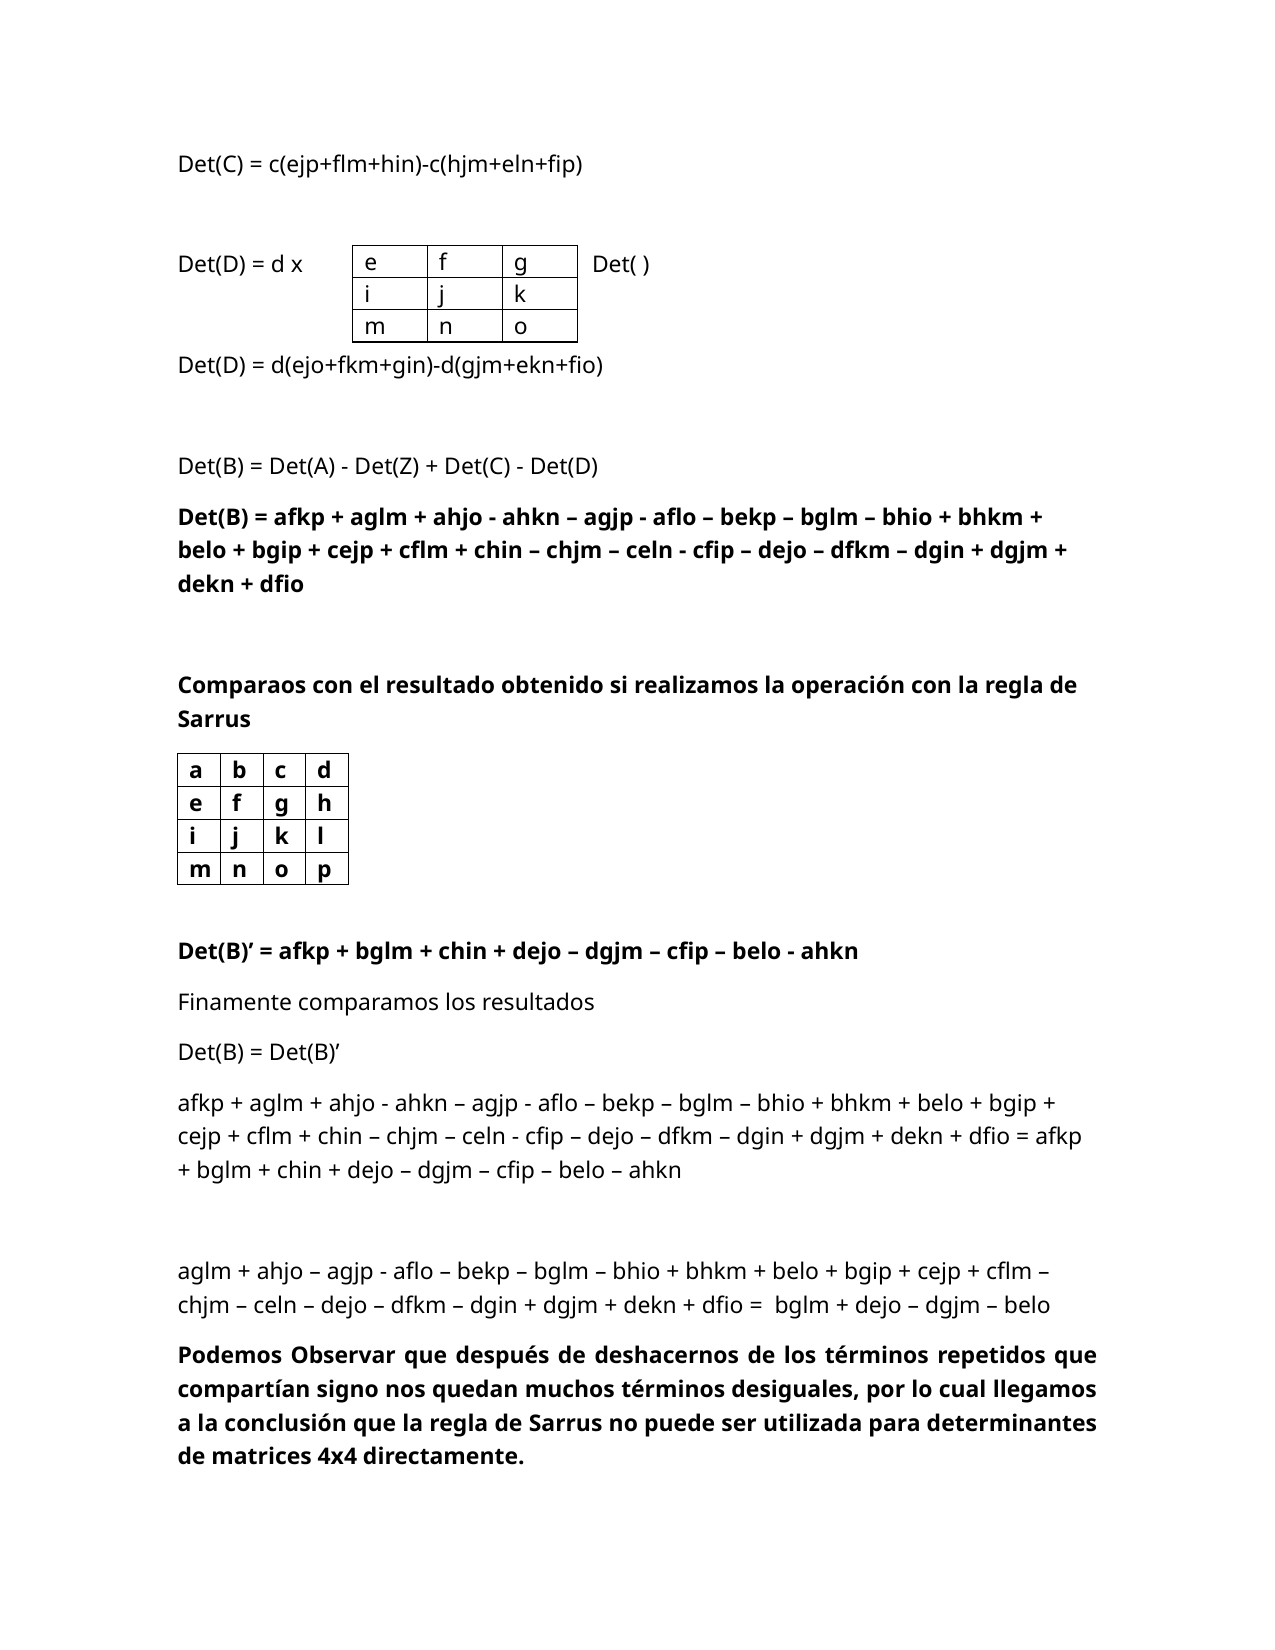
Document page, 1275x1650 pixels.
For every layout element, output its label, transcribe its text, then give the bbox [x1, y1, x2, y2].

text aglm + ahjo – agjp - aflo – bekp – bglm – bhio + bhkm + belo + bgip + cejp + cflm – chjm – celn – dejo – dfkm – dgin + dgjm + dekn + dfio = bglm + dejo – dgjm – belo [177, 1255, 1098, 1320]
table_cell m [178, 853, 220, 884]
table_header a [178, 754, 220, 786]
table_header b [221, 754, 263, 786]
text Det(C) = c(ejp+flm+hin)-c(hjm+eln+fip) [177, 148, 1098, 179]
text Det(D) = d x Det( ) [578, 248, 1098, 280]
table_cell g [264, 787, 305, 819]
table_cell k [264, 820, 305, 852]
text Det(B) = Det(B)’ [177, 1036, 1098, 1067]
table_header g [503, 246, 577, 277]
table_header d [306, 754, 348, 786]
text Det(B) = afkp + aglm + ahjo - ahkn – agjp - aflo – bekp – bglm – bhio + bhkm + belo + bgip + cejp + cflm + chin – chjm – celn - cfip – dejo – dfkm – dgin + dgjm + dekn + dfio [177, 501, 1098, 599]
table_cell n [428, 310, 502, 341]
table_cell j [428, 278, 502, 309]
table_header c [264, 754, 305, 786]
text Det(D) = d(ejo+fkm+gin)-d(gjm+ekn+fio) [177, 349, 1098, 381]
table_cell m [353, 310, 427, 341]
table_cell o [264, 853, 305, 884]
table_cell o [503, 310, 577, 341]
table_cell n [221, 853, 263, 884]
text Det(B) = Det(A) - Det(Z) + Det(C) - Det(D) [177, 450, 1098, 481]
table_cell k [503, 278, 577, 309]
table_cell e [178, 787, 220, 819]
text afkp + aglm + ahjo - ahkn – agjp - aflo – bekp – bglm – bhio + bhkm + belo + bgip + cejp + cflm + chin – chjm – celn - cfip – dejo – dfkm – dgin + dgjm + dekn + dfio = afkp + bglm + chin + dejo – dgjm – cfip – belo – ahkn [177, 1087, 1098, 1185]
text Podemos Observar que después de deshacernos de los términos repetidos que compartían signo nos quedan muchos términos desiguales, por lo cual llegamos a la conclusión que la regla de Sarrus no puede ser utilizada para determinantes de matrices 4x4 directamente. [177, 1339, 1098, 1472]
table_header e [353, 246, 427, 277]
text Det(B)’ = afkp + bglm + chin + dejo – dgjm – cfip – belo - ahkn [177, 935, 1098, 967]
text Finamente comparamos los resultados [177, 986, 1098, 1017]
table_cell i [178, 820, 220, 852]
table_header f [428, 246, 502, 277]
text Comparaos con el resultado obtenido si realizamos la operación con la regla de Sarrus [177, 669, 1098, 734]
table_cell j [221, 820, 263, 852]
table_cell l [306, 820, 348, 852]
table_cell i [353, 278, 427, 309]
table_cell p [306, 853, 348, 884]
table_cell h [306, 787, 348, 819]
text Det(D) = d x Det( ) [177, 248, 352, 280]
table_cell f [221, 787, 263, 819]
